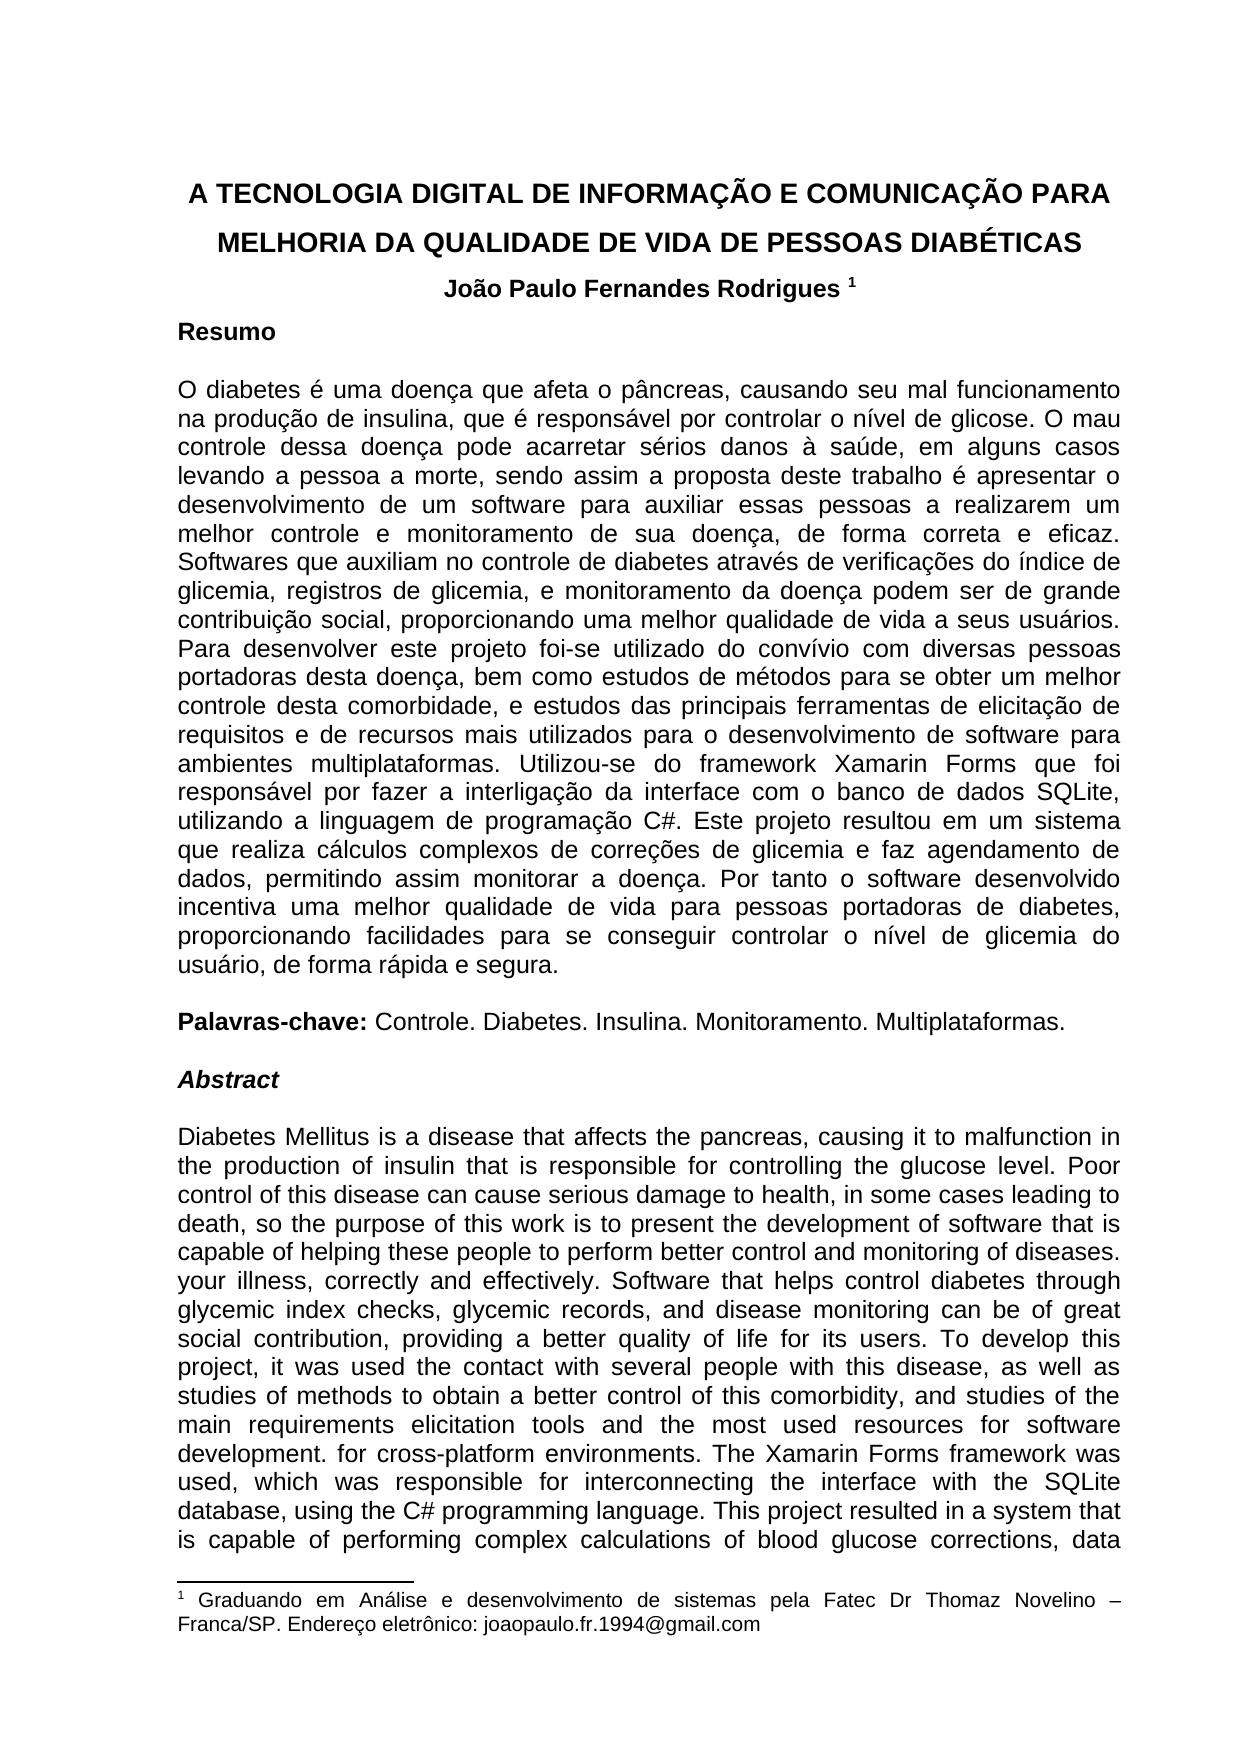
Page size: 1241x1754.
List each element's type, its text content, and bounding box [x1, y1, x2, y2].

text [177, 1122, 1122, 1554]
text O diabetes é uma doença que afeta o pâncreas, causando seu mal funcionamento na produção de insulina, que é responsável por controlar o nível de glicose. O mau controle dessa doença pode acarretar sérios danos à saúde, em alguns casos levando a pessoa a morte, sendo assim a proposta deste trabalho é apresentar o desenvolvimento de um software para auxiliar essas pessoas a realizarem um melhor controle e monitoramento de sua doença, de forma correta e eficaz. Softwares que auxiliam no controle de diabetes através de verificações do índice de glicemia, registros de glicemia, e monitoramento da doença podem ser de grande contribuição social, proporcionando uma melhor qualidade de vida a seus usuários. Para desenvolver este projeto foi-se utilizado do convívio com diversas pessoas portadoras desta doença, bem como estudos de métodos para se obter um melhor controle desta comorbidade, e estudos das principais ferramentas de elicitação de requisitos e de recursos mais utilizados para o desenvolvimento de software para ambientes multiplataformas. Utilizou-se do framework Xamarin Forms que foi responsável por fazer a interligação da interface com o banco de dados SQLite, utilizando a linguagem de programação C#. Este projeto resultou em um sistema que realiza cálculos complexos de correções de glicemia e faz agendamento de dados, permitindo assim monitorar a doença. Por tanto o software desenvolvido incentiva uma melhor qualidade de vida para pessoas portadoras de diabetes, proporcionando facilidades para se conseguir controlar o nível de glicemia do usuário, de forma rápida e segura. [177, 375, 1122, 979]
text João Paulo Fernandes Rodrigues [177, 274, 1122, 303]
text A TECNOLOGIA DIGITAL DE INFORMAÇÃO E COMUNICAÇÃO PARA MELHORIA DA QUALIDADE DE VIDA DE PESSOAS DIABÉTICAS [177, 177, 1122, 258]
list Resumo [177, 317, 1122, 346]
text Abstract [177, 1065, 1122, 1094]
list Palavras-chave: Controle. Diabetes. Insulina. Monitoramento. Multiplataformas. [177, 1007, 1122, 1036]
